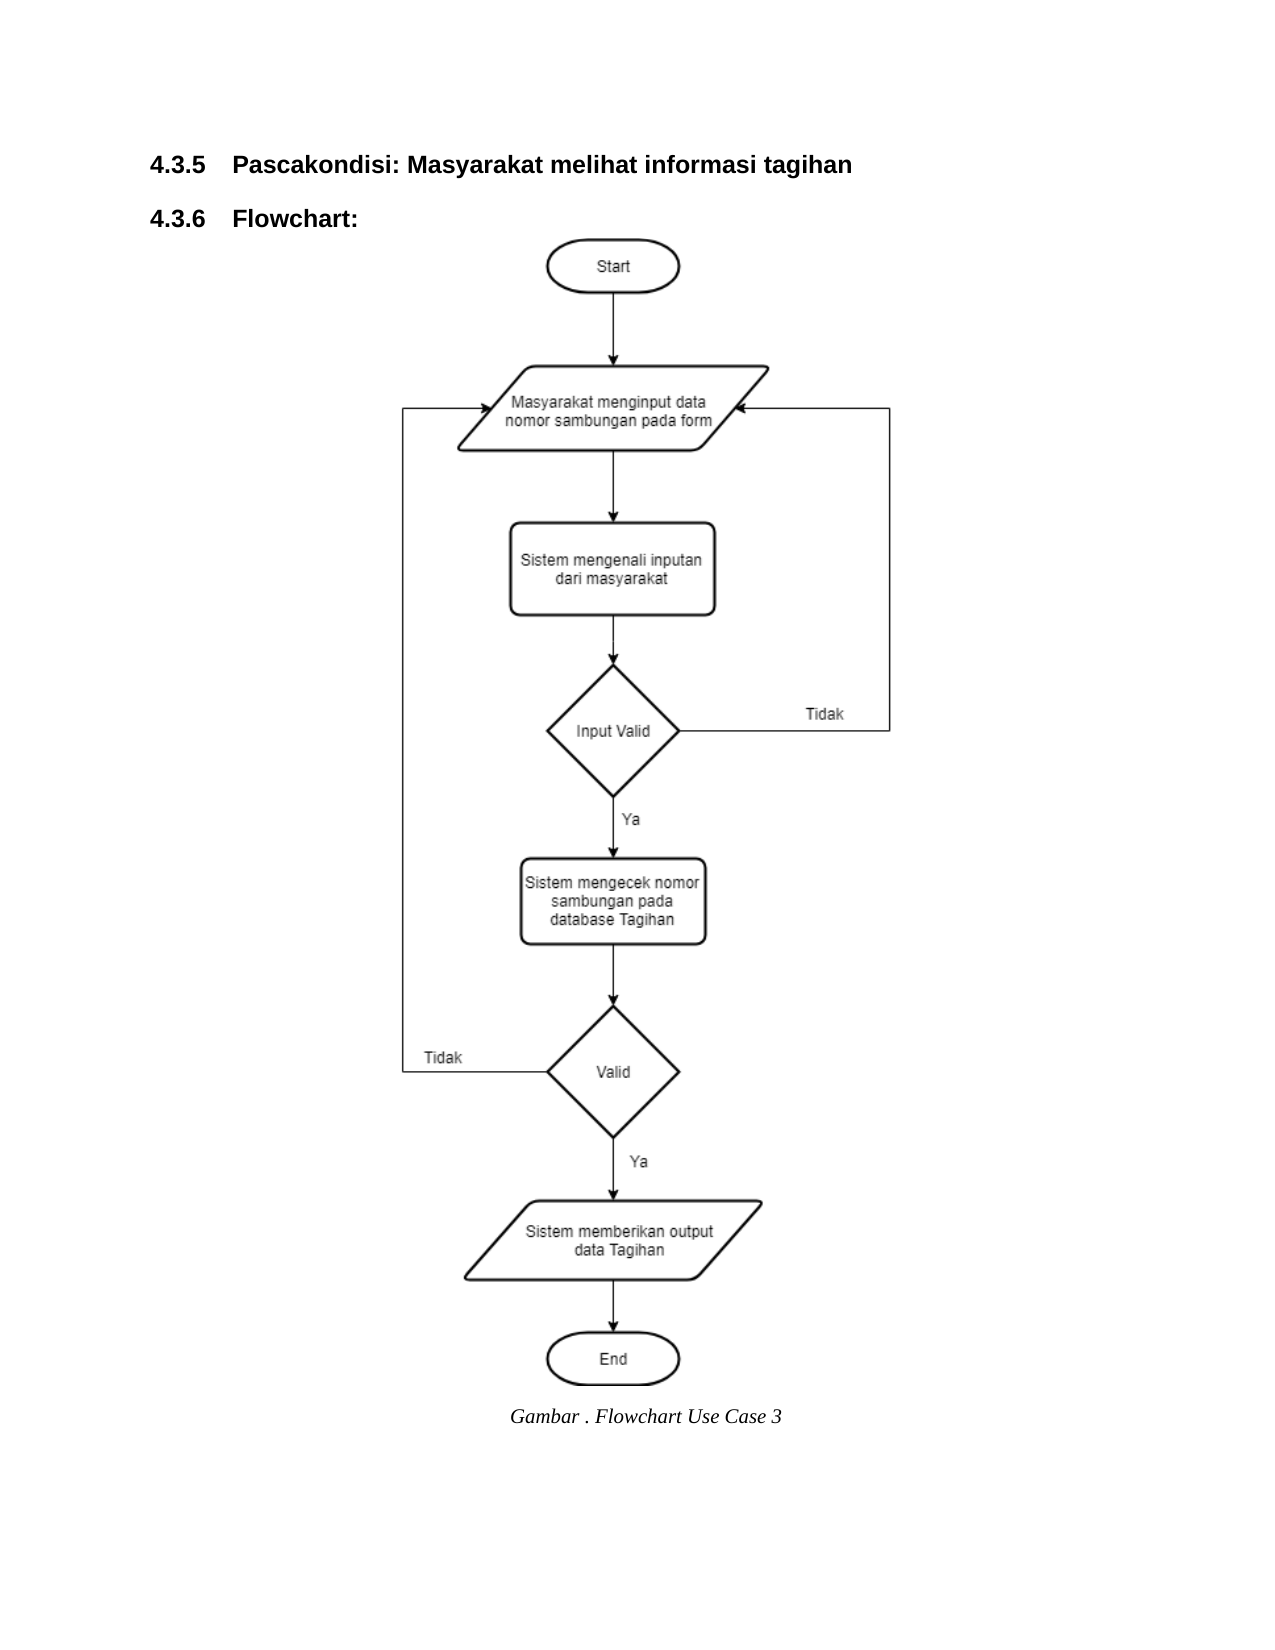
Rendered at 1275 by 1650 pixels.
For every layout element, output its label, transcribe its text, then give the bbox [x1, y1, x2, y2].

subtitle Flowchart: [150, 204, 1144, 232]
subtitle Pascakondisi: Masyarakat melihat informasi tagihan [150, 150, 1144, 179]
text Gambar . Flowchart Use Case 3 [150, 1404, 1144, 1428]
picture [393, 238, 901, 1386]
